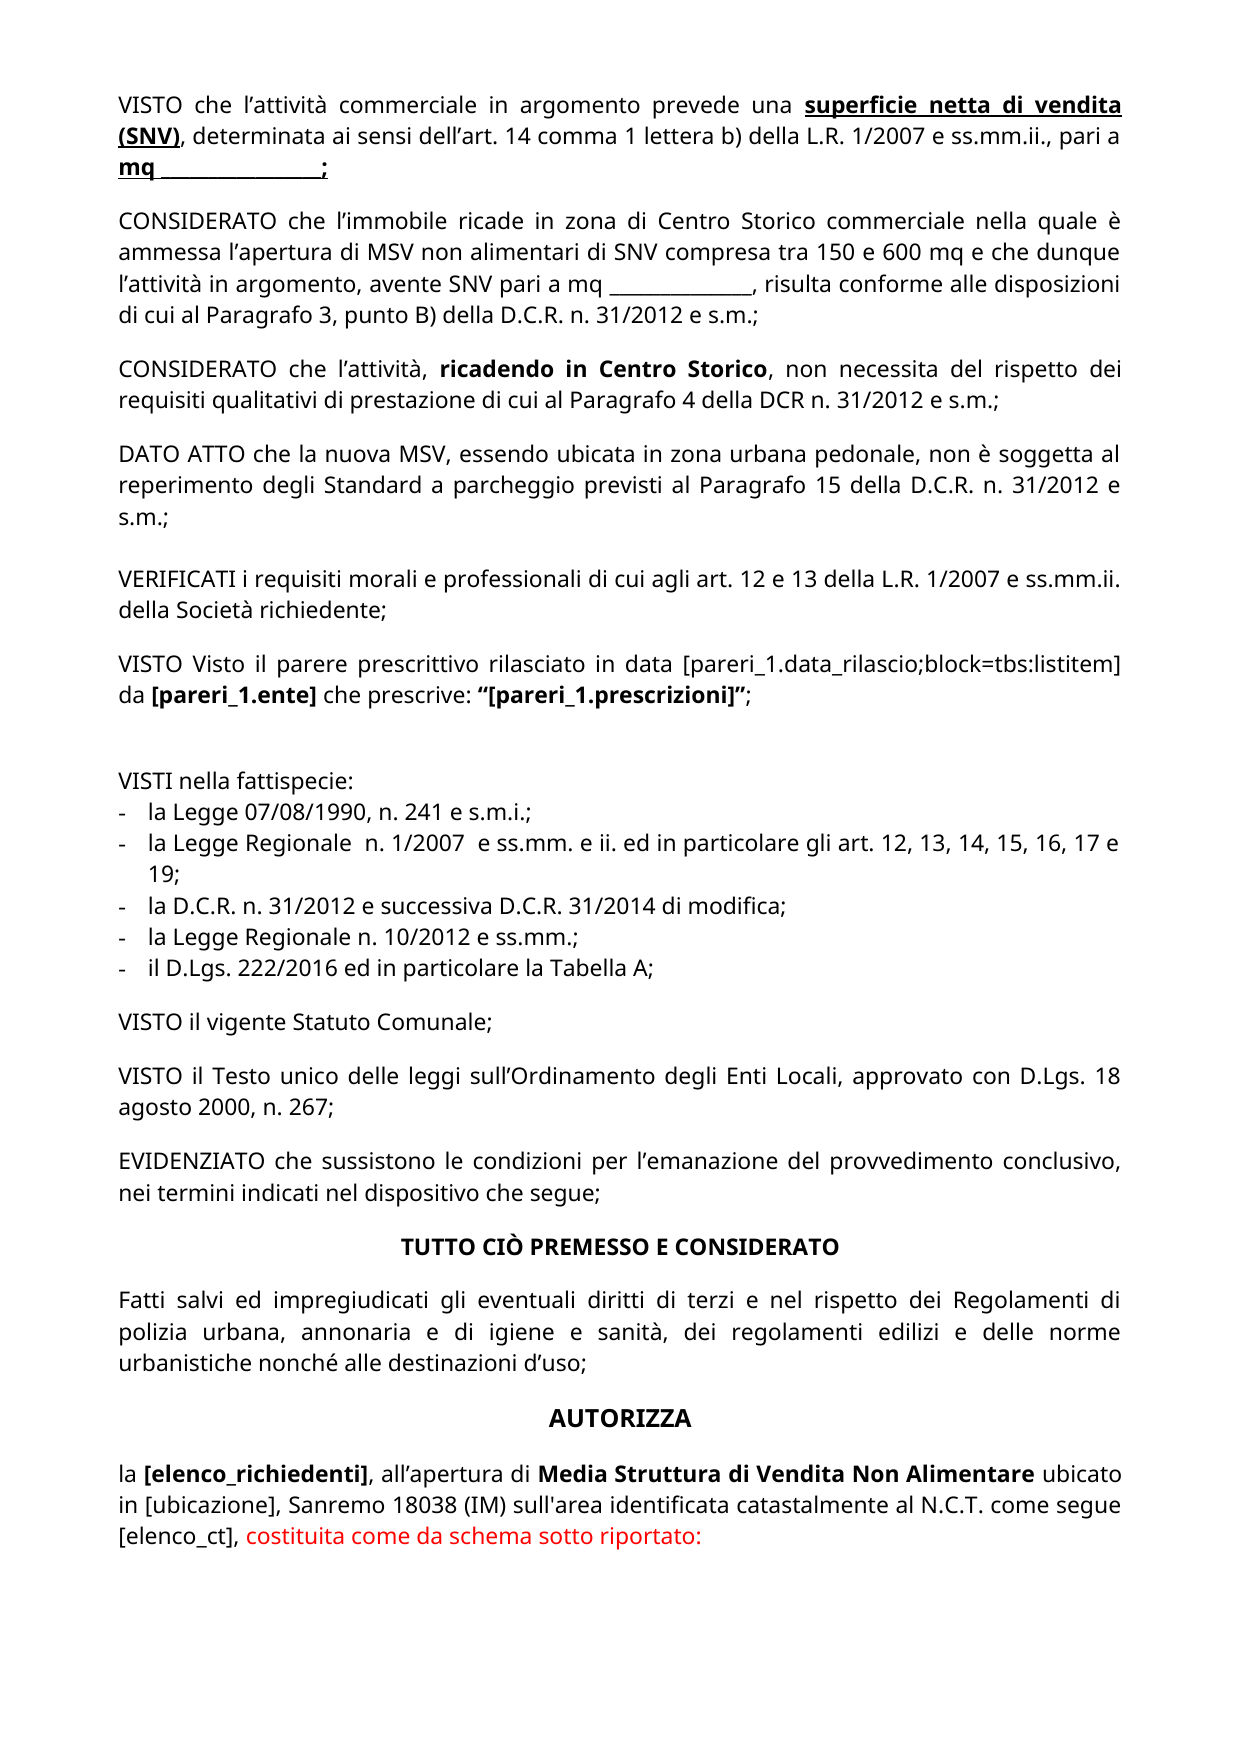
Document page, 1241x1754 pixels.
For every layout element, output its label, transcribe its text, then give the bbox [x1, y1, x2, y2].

text VISTO che l’attività commerciale in argomento prevede una superficie netta di vendita (SNV), determinata ai sensi dell’art. 14 comma 1 lettera b) della L.R. 1/2007 e ss.mm.ii., pari a mq _________________; [118, 89, 1122, 182]
list Fatti salvi ed impregiudicati gli eventuali diritti di terzi e nel rispetto dei Regolamenti di polizia urbana, annonaria e di igiene e sanità, dei regolamenti edilizi e delle norme urbanistiche nonché alle destinazioni d’uso; [118, 1284, 1122, 1378]
list la Legge Regionale n. 1/2007 e ss.mm. e ii. ed in particolare gli art. 12, 13, 14, 15, 16, 17 e 19; [118, 827, 1122, 890]
text CONSIDERATO che l’immobile ricade in zona di Centro Storico commerciale nella quale è ammessa l’apertura di MSV non alimentari di SNV compresa tra 150 e 600 mq e che dunque l’attività in argomento, avente SNV pari a mq ______________, risulta conforme alle disposizioni di cui al Paragrafo 3, punto B) della D.C.R. n. 31/2012 e s.m.; [118, 205, 1122, 330]
text la [elenco_richiedenti], all’apertura di Media Struttura di Vendita Non Alimentare ubicato in [ubicazione], Sanremo 18038 (IM) sull'area identificata catastalmente al N.C.T. come segue [elenco_ct], costituita come da schema sotto riportato: [118, 1458, 1122, 1551]
list la D.C.R. n. 31/2012 e successiva D.C.R. 31/2014 di modifica; [118, 890, 1122, 921]
list la Legge Regionale n. 10/2012 e ss.mm.; [118, 921, 1122, 952]
text VISTO il Testo unico delle leggi sull’Ordinamento degli Enti Locali, approvato con D.Lgs. 18 agosto 2000, n. 267; [118, 1060, 1122, 1123]
list la Legge 07/08/1990, n. 241 e s.m.i.; [118, 796, 1122, 827]
list il D.Lgs. 222/2016 ed in particolare la Tabella A; [118, 952, 1122, 983]
subtitle AUTORIZZA [118, 1401, 1122, 1435]
subtitle TUTTO CIÒ PREMESSO E CONSIDERATO [118, 1231, 1122, 1262]
text DATO ATTO che la nuova MSV, essendo ubicata in zona urbana pedonale, non è soggetta al reperimento degli Standard a parcheggio previsti al Paragrafo 15 della D.C.R. n. 31/2012 e s.m.; [118, 438, 1122, 532]
text VISTO il vigente Statuto Comunale; [118, 1006, 1122, 1037]
text CONSIDERATO che l’attività, ricadendo in Centro Storico, non necessita del rispetto dei requisiti qualitativi di prestazione di cui al Paragrafo 4 della DCR n. 31/2012 e s.m.; [118, 353, 1122, 415]
text VERIFICATI i requisiti morali e professionali di cui agli art. 12 e 13 della L.R. 1/2007 e ss.mm.ii. della Società richiedente; [118, 563, 1122, 626]
text EVIDENZIATO che sussistono le condizioni per l’emanazione del provvedimento conclusivo, nei termini indicati nel dispositivo che segue; [118, 1145, 1122, 1208]
subtitle VISTI nella fattispecie: [118, 765, 1122, 796]
text VISTO Visto il parere prescrittivo rilasciato in data [pareri_1.data_rilascio;block=tbs:listitem] da [pareri_1.ente] che prescrive: “[pareri_1.prescrizioni]”; [118, 648, 1122, 711]
